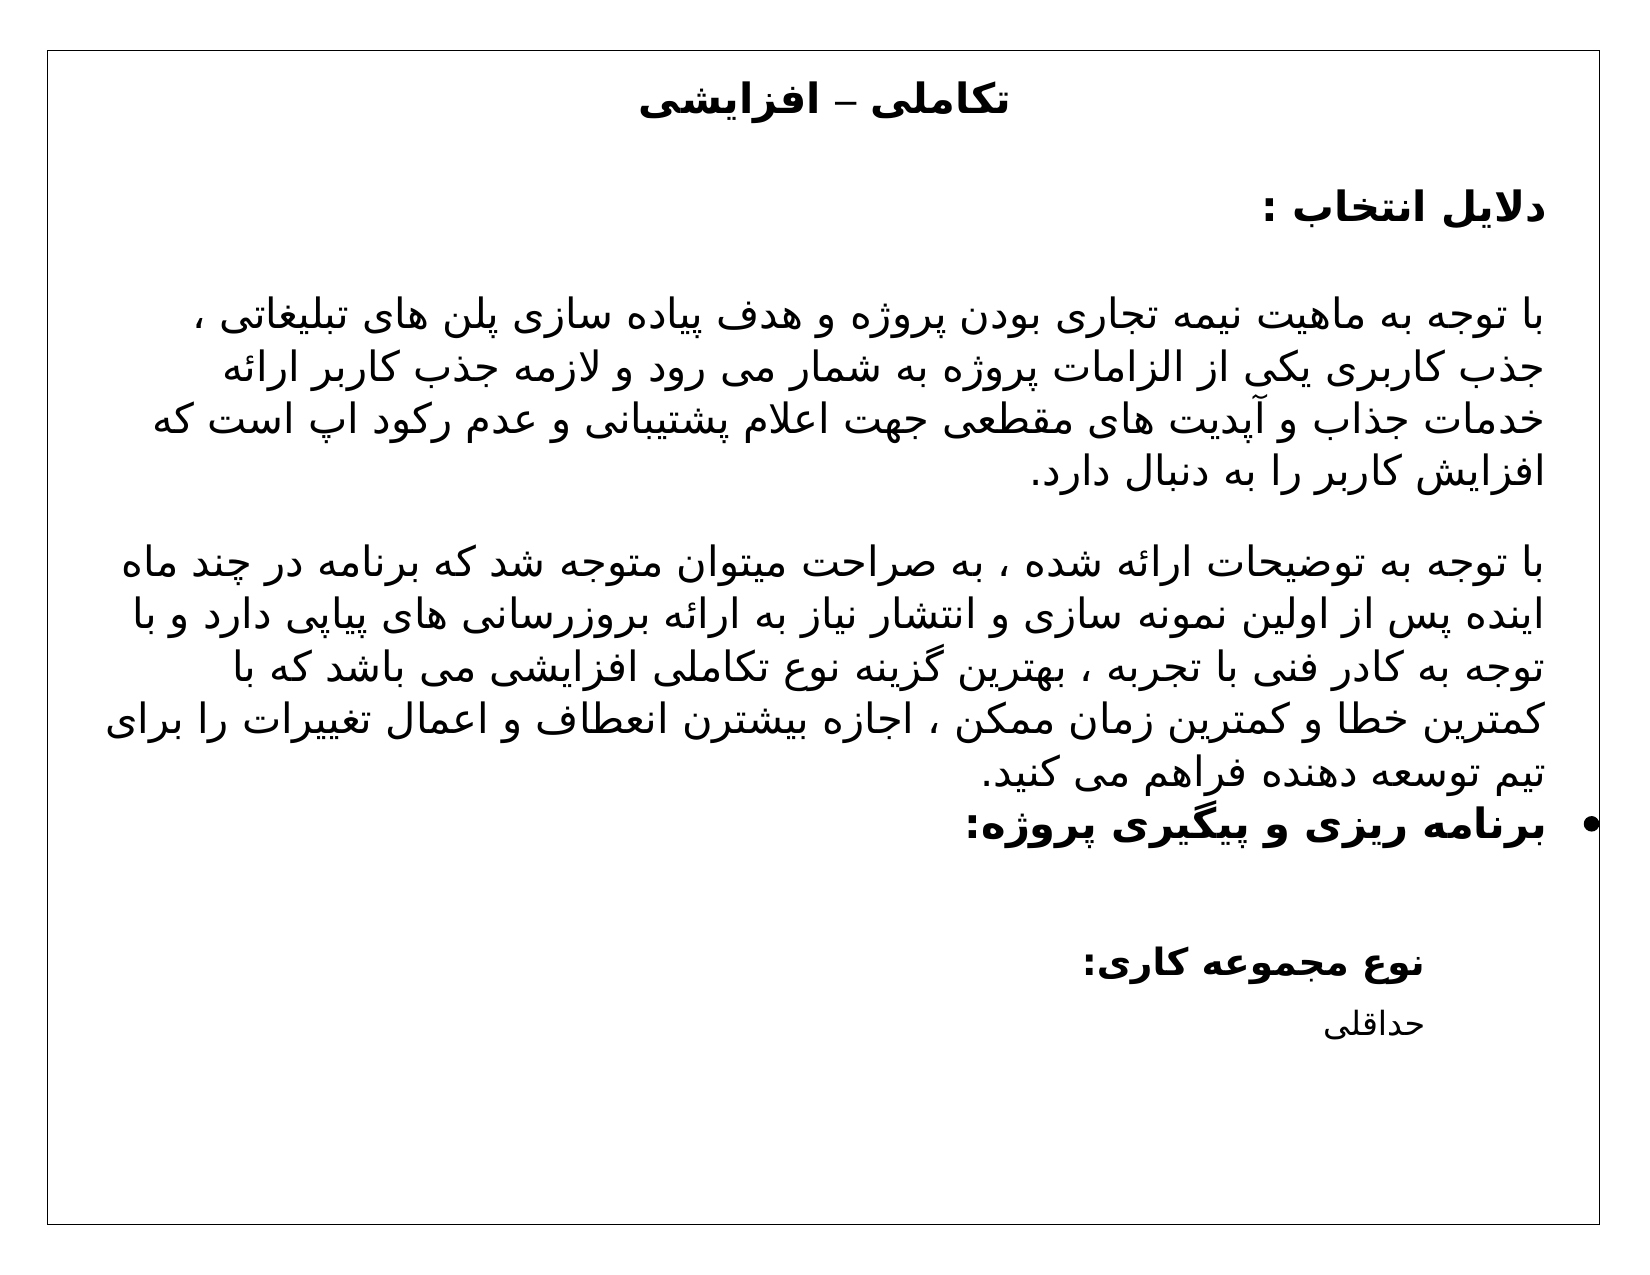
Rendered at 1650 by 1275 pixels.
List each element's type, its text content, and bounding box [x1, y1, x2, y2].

text نوع مجموعه کاری: [103, 941, 1425, 984]
list با توجه به توضیحات ارائه شده ، به صراحت میتوان متوجه شد که برنامه در چند ماه اینده پس از اولین نمونه سازی و انتشار نیاز به ارائه بروزرسانی های پیاپی دارد و با توجه به کادر فنی با تجربه ، بهترین گزینه نوع تکاملی افزایشی می باشد که با کمترین خطا و کمترین زمان ممکن ، اجازه بیشترن انعطاف و اعمال تغییرات را برای تیم توسعه دهنده فراهم می کنید. [103, 538, 1547, 796]
list با توجه به ماهیت نیمه تجاری بودن پروژه و هدف پیاده سازی پلن های تبلیغاتی ، جذب کاربری یکی از الزامات پروژه به شمار می رود و لازمه جذب کاربر ارائه خدمات جذاب و آپدیت های مقطعی جهت اعلام پشتیبانی و عدم رکود اپ است که افزایش کاربر را به دنبال دارد. [103, 290, 1547, 496]
list دلایل انتخاب : [103, 183, 1547, 231]
text حداقلی [103, 1004, 1425, 1043]
list برنامه ریزی و پیگیری پروژه: [103, 800, 1584, 848]
list تکاملی – افزایشی [103, 75, 1547, 124]
